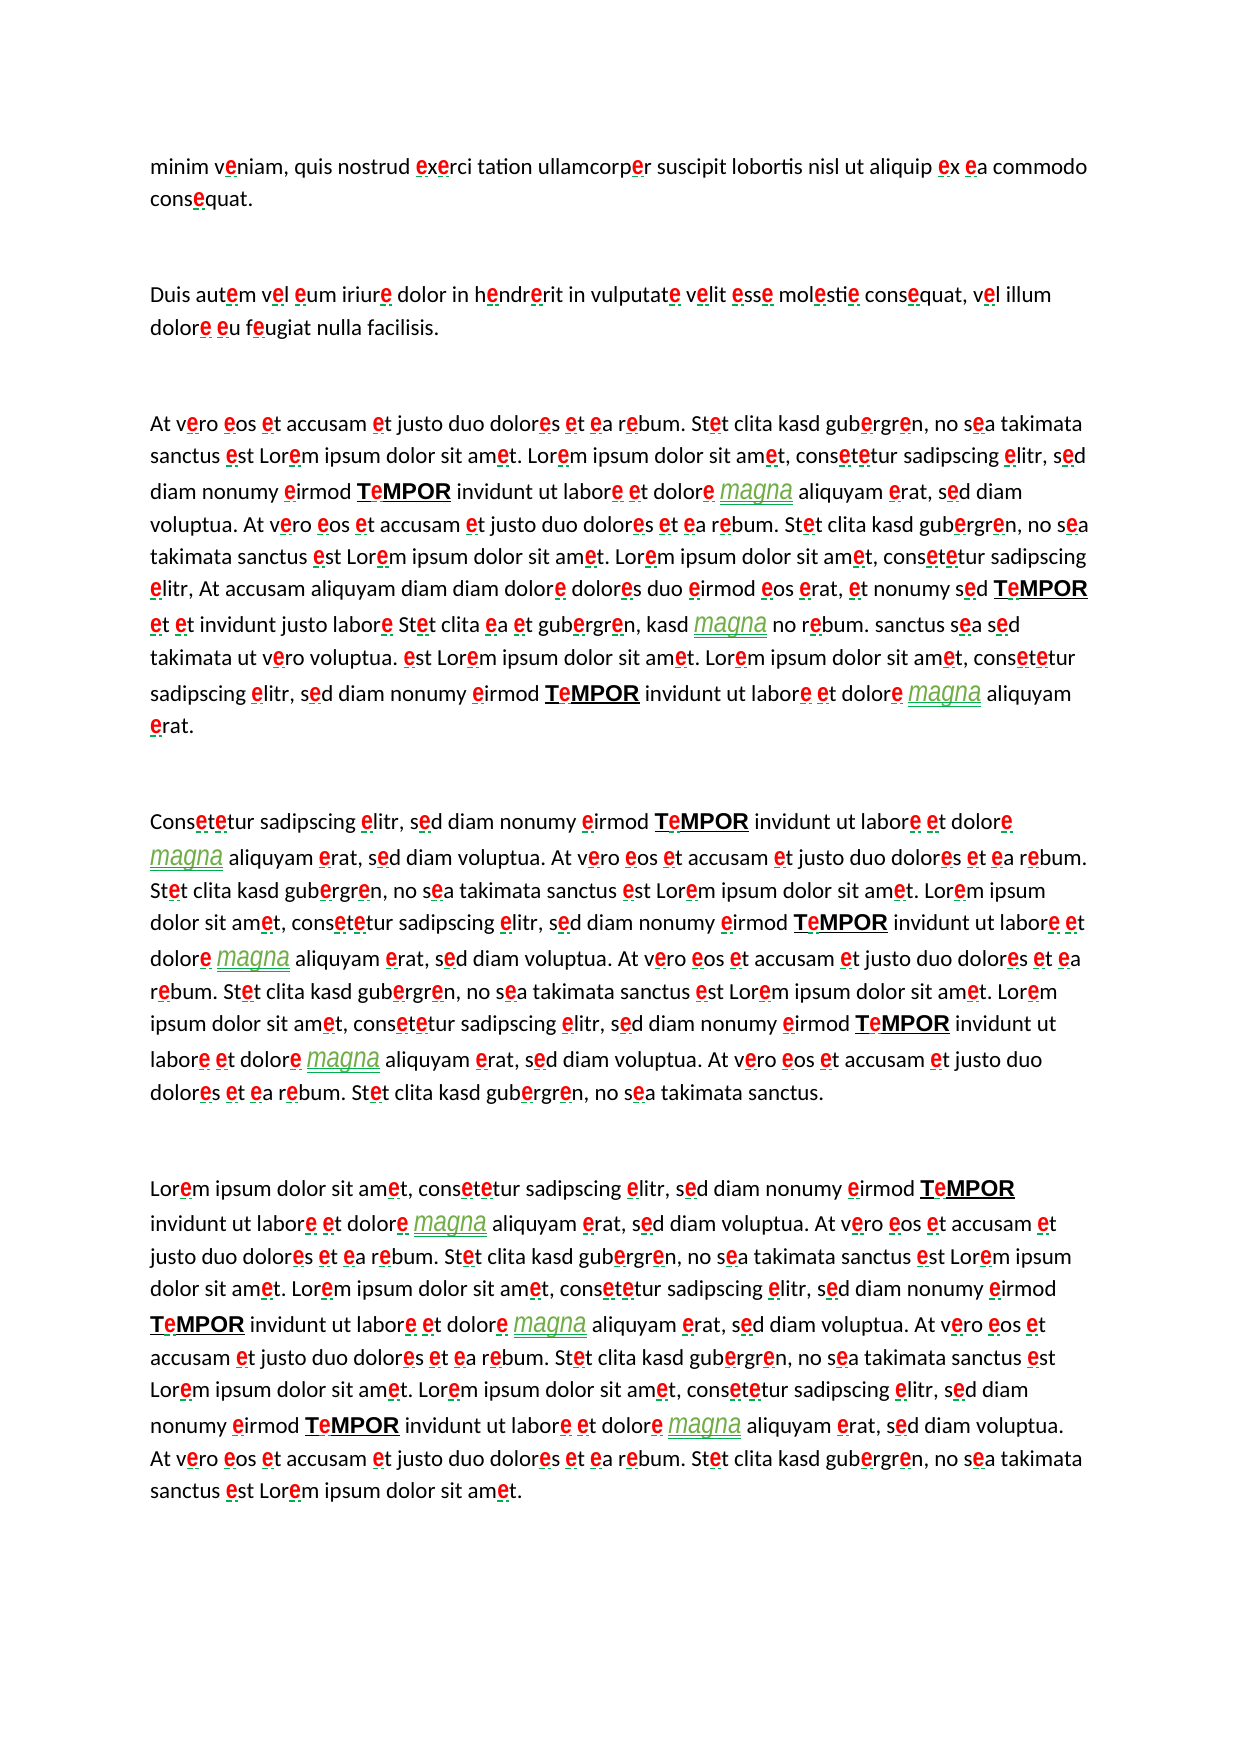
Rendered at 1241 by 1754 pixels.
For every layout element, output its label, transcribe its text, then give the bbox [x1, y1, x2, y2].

text Consetetur sadipscing elitr, sed diam nonumy eirmod tempor invidunt ut labore et dolore magna aliquyam erat, sed diam voluptua. At vero eos et accusam et justo duo dolores et ea rebum. Stet clita kasd gubergren, no sea takimata sanctus est Lorem ipsum dolor sit amet. Lorem ipsum dolor sit amet, consetetur sadipscing elitr, sed diam nonumy eirmod tempor invidunt ut labore et dolore magna aliquyam erat, sed diam voluptua. At vero eos et accusam et justo duo dolores et ea rebum. Stet clita kasd gubergren, no sea takimata sanctus est Lorem ipsum dolor sit amet. Lorem ipsum dolor sit amet, consetetur sadipscing elitr, sed diam nonumy eirmod tempor invidunt ut labore et dolore magna aliquyam erat, sed diam voluptua. At vero eos et accusam et justo duo dolores et ea rebum. Stet clita kasd gubergren, no sea takimata sanctus. [150, 805, 1090, 1106]
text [150, 150, 1090, 212]
text At vero eos et accusam et justo duo dolores et ea rebum. Stet clita kasd gubergren, no sea takimata sanctus est Lorem ipsum dolor sit amet. Lorem ipsum dolor sit amet, consetetur sadipscing elitr, sed diam nonumy eirmod tempor invidunt ut labore et dolore magna aliquyam erat, sed diam voluptua. At vero eos et accusam et justo duo dolores et ea rebum. Stet clita kasd gubergren, no sea takimata sanctus est Lorem ipsum dolor sit amet. Lorem ipsum dolor sit amet, consetetur sadipscing elitr, At accusam aliquyam diam diam dolore dolores duo eirmod eos erat, et nonumy sed tempor et et invidunt justo labore Stet clita ea et gubergren, kasd magna no rebum. sanctus sea sed takimata ut vero voluptua. est Lorem ipsum dolor sit amet. Lorem ipsum dolor sit amet, consetetur sadipscing elitr, sed diam nonumy eirmod tempor invidunt ut labore et dolore magna aliquyam erat. [150, 407, 1090, 739]
text Duis autem vel eum iriure dolor in hendrerit in vulputate velit esse molestie consequat, vel illum dolore eu feugiat nulla facilisis. [150, 278, 1090, 341]
